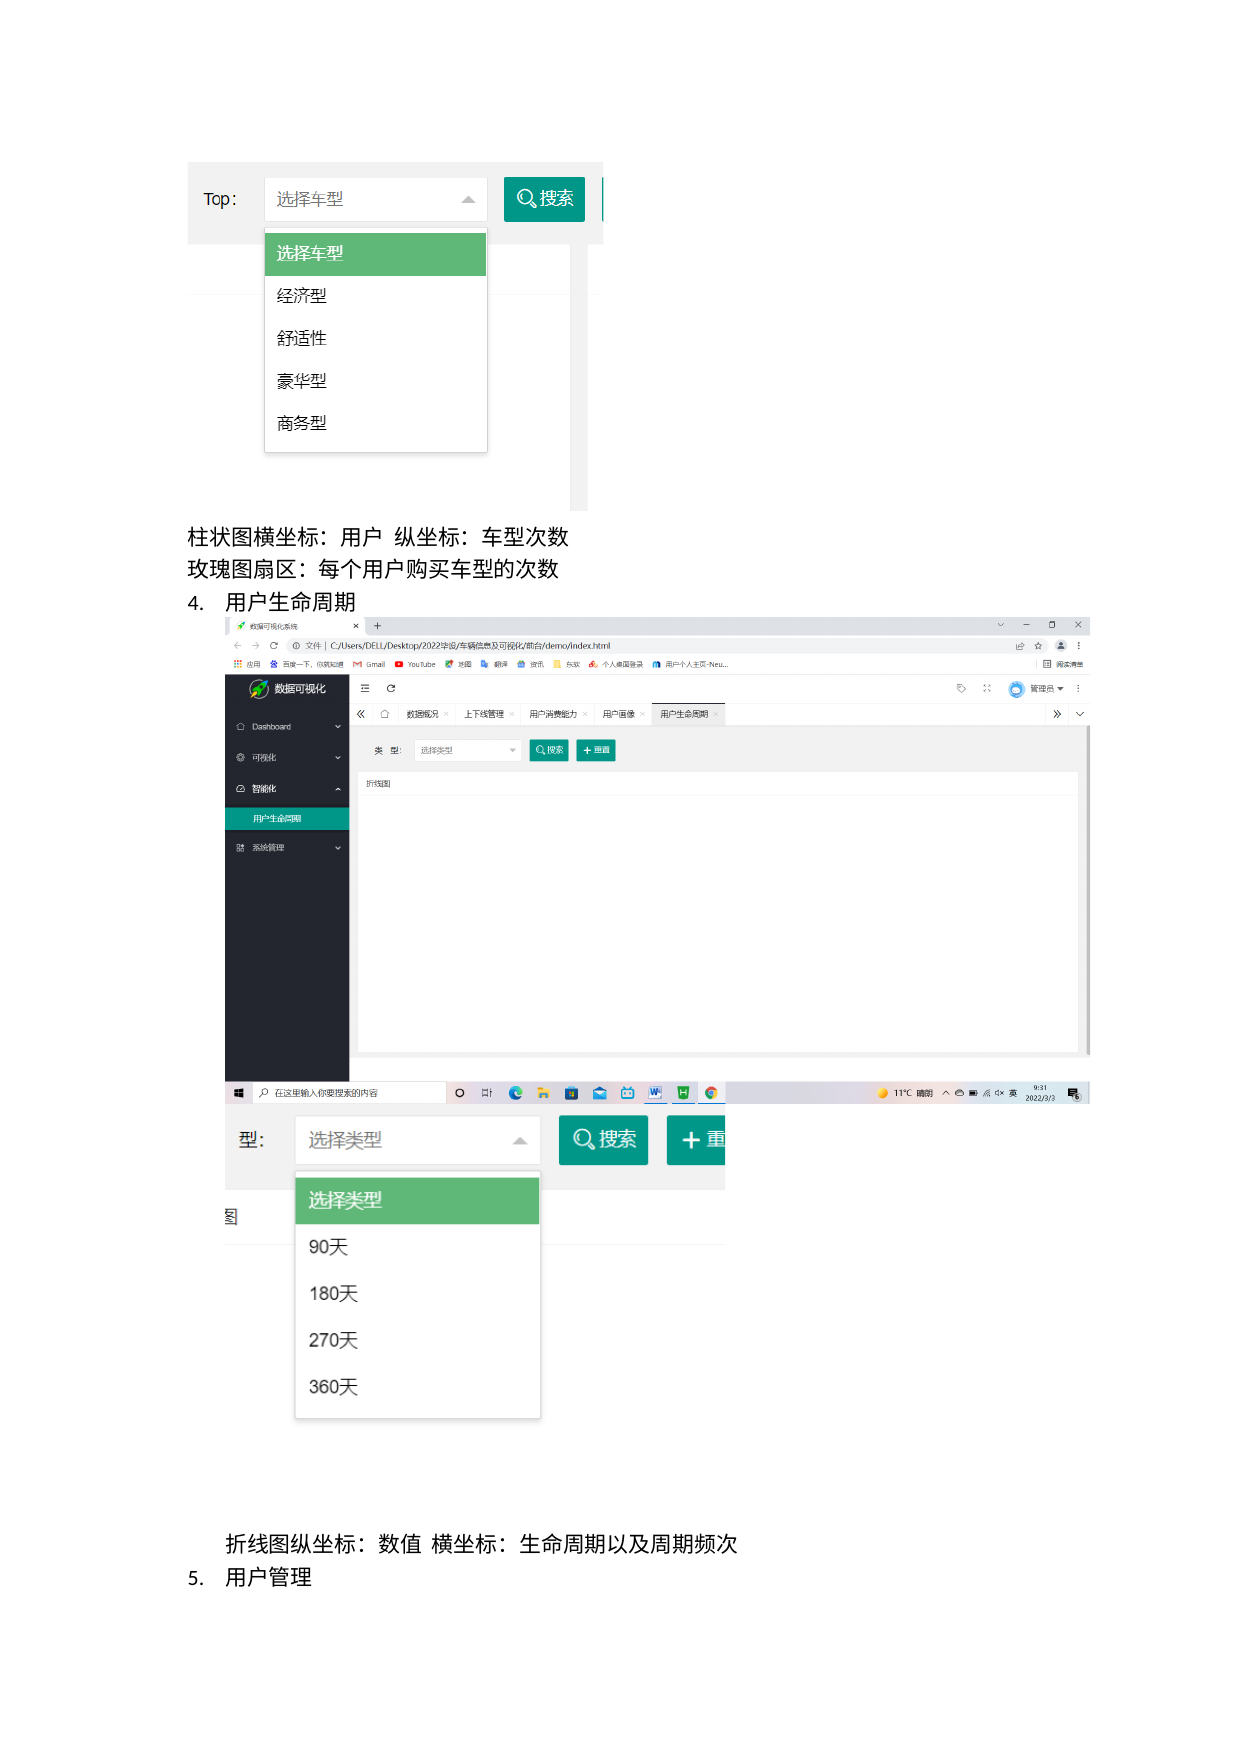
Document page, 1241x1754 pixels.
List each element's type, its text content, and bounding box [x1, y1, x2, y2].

text 柱状图横坐标：用户 纵坐标：车型次数 [187, 519, 1053, 552]
text 玫瑰图扇区：每个用户购买车型的次数 [187, 552, 1053, 584]
picture [187, 162, 604, 511]
picture [225, 617, 1091, 1525]
list 用户管理 [187, 1559, 1053, 1592]
list 用户生命周期 [187, 584, 1053, 617]
list 折线图纵坐标：数值 横坐标：生命周期以及周期频次 [225, 1527, 1053, 1559]
